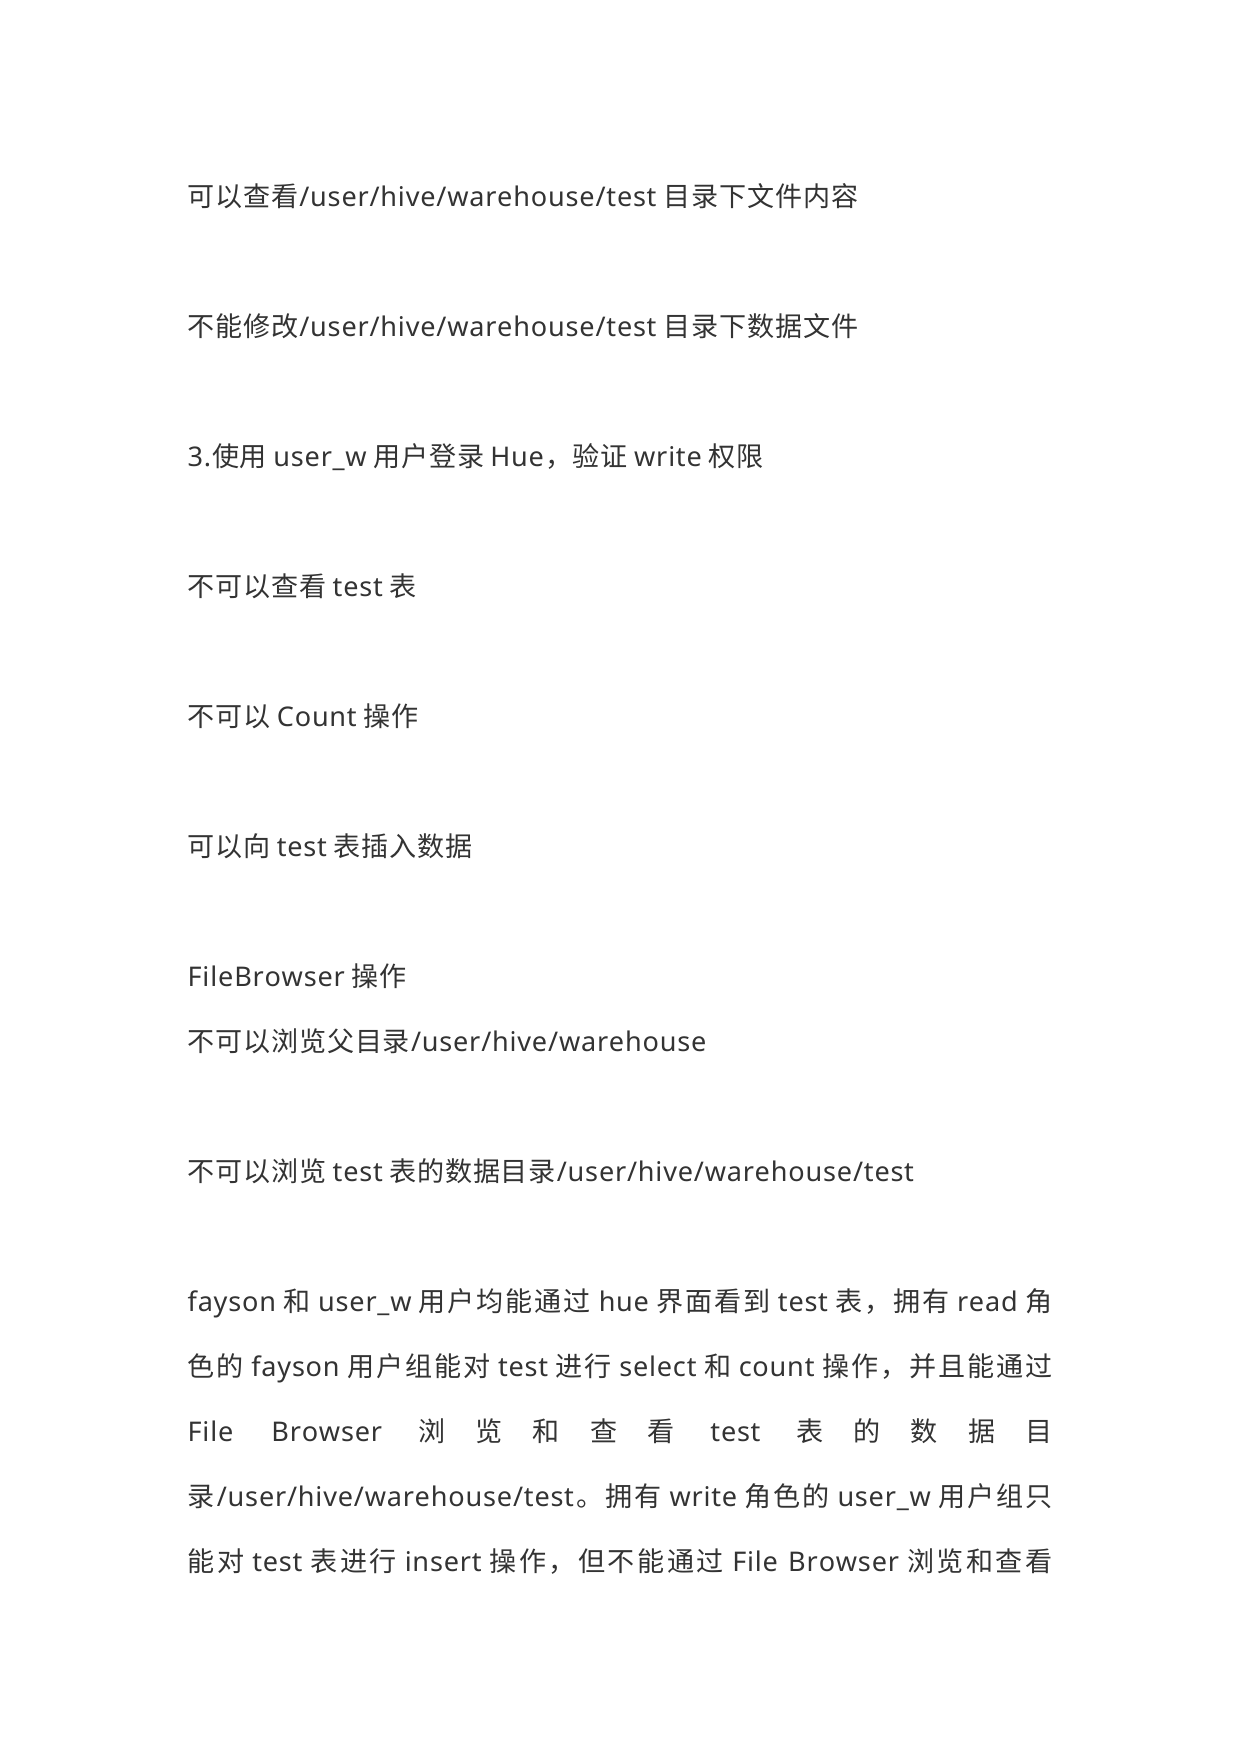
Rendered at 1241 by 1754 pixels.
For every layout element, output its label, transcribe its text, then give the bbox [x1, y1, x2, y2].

text 可以向test表插入数据 [187, 812, 1053, 877]
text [187, 1267, 1053, 1592]
text FileBrowser操作 [187, 942, 1053, 1007]
text 不可以查看test表 [187, 552, 1053, 617]
text 不可以浏览test表的数据目录/user/hive/warehouse/test [187, 1137, 1053, 1202]
text 不能修改/user/hive/warehouse/test目录下数据文件 [187, 292, 1053, 357]
text 不可以Count操作 [187, 682, 1053, 747]
text 不可以浏览父目录/user/hive/warehouse [187, 1007, 1053, 1072]
text 可以查看/user/hive/warehouse/test目录下文件内容 [187, 162, 1053, 227]
text 3.使用user_w用户登录Hue，验证write权限 [187, 422, 1053, 487]
